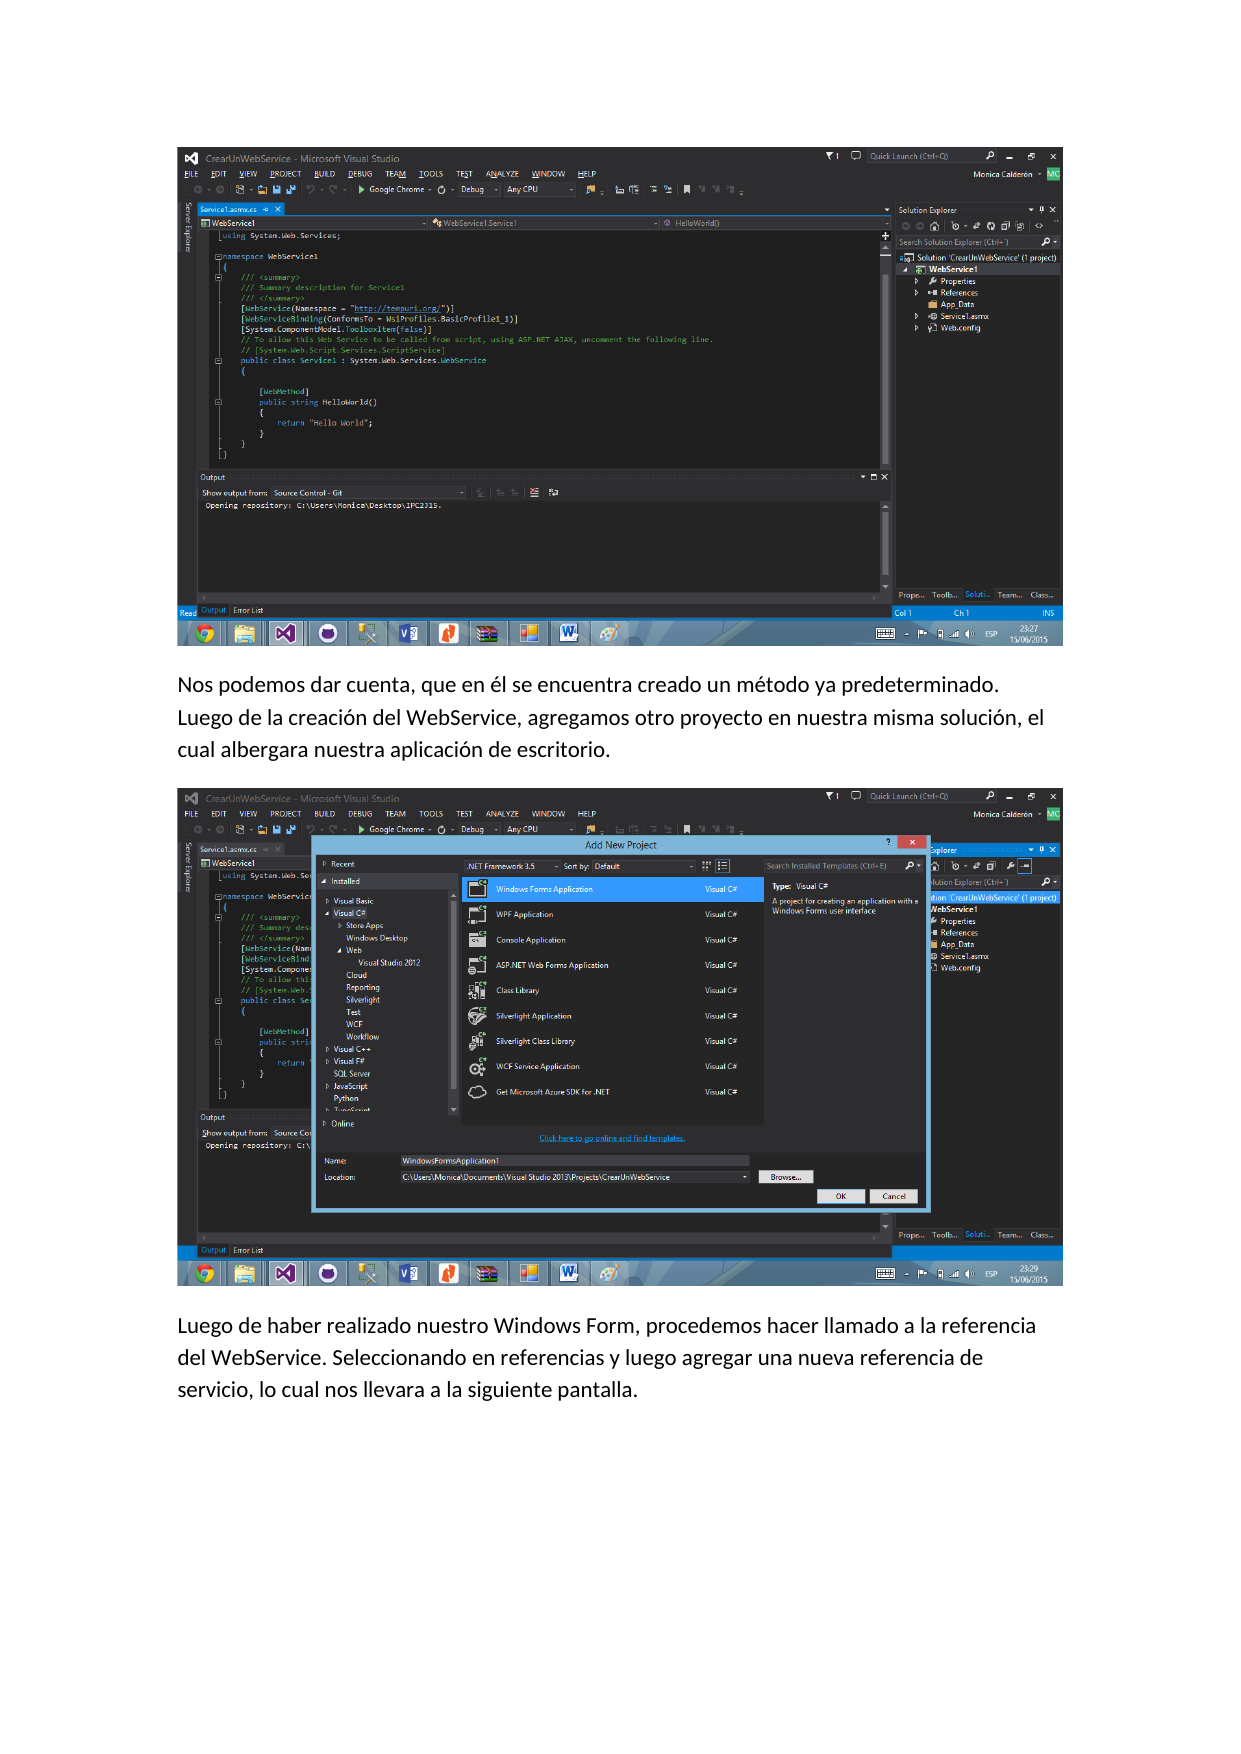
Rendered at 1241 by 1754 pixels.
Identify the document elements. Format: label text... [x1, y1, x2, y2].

picture [177, 147, 1063, 646]
text Nos podemos dar cuenta, que en él se encuentra creado un método ya predeterminado. Luego de la creación del WebService, agregamos otro proyecto en nuestra misma solución, el cual albergara nuestra aplicación de escritorio. [177, 671, 1063, 763]
picture [177, 788, 1063, 1286]
text Luego de haber realizado nuestro Windows Form, procedemos hacer llamado a la referencia del WebService. Seleccionando en referencias y luego agregar una nueva referencia de servicio, lo cual nos llevara a la siguiente pantalla. [177, 1311, 1063, 1403]
